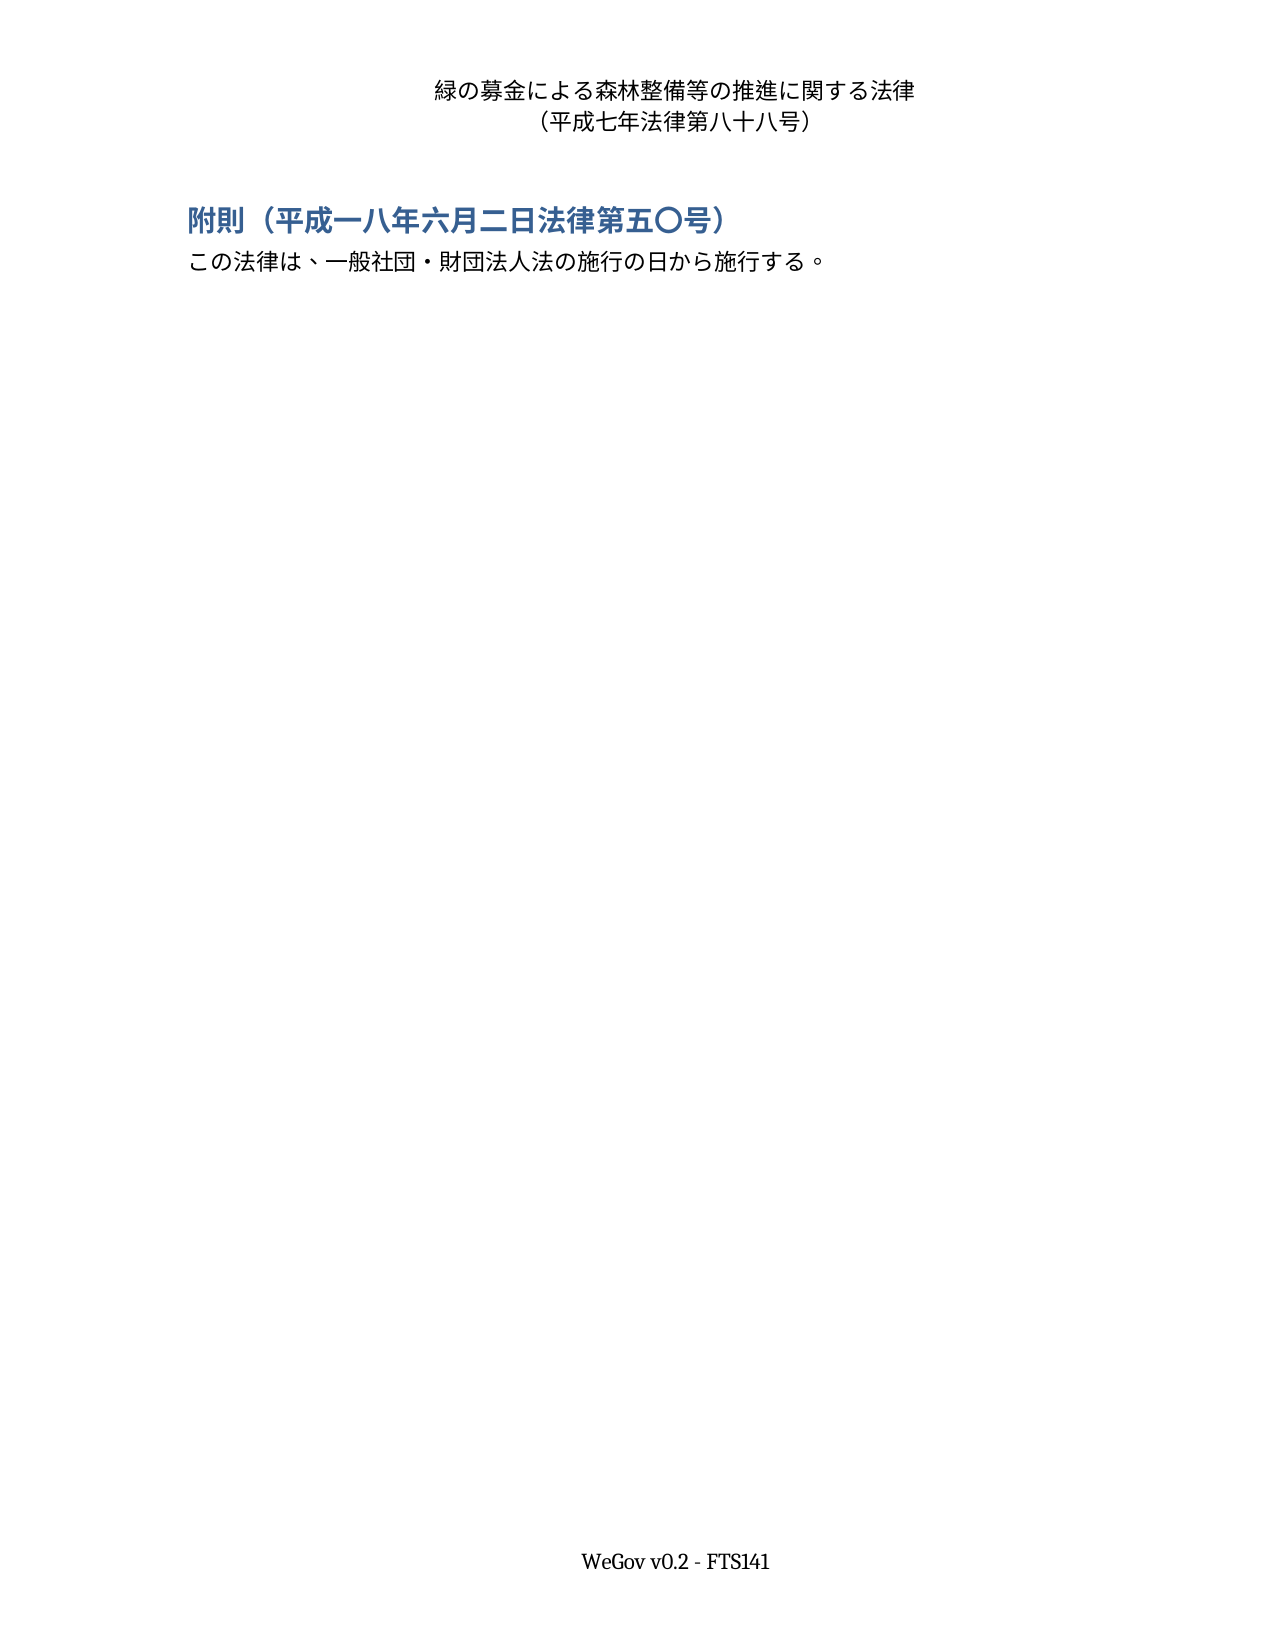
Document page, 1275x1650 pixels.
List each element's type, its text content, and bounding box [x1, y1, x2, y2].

text この法律は、一般社団・財団法人法の施行の日から施行する。 [187, 246, 1087, 277]
subtitle 附則（平成一八年六月二日法律第五〇号） [187, 200, 1087, 240]
